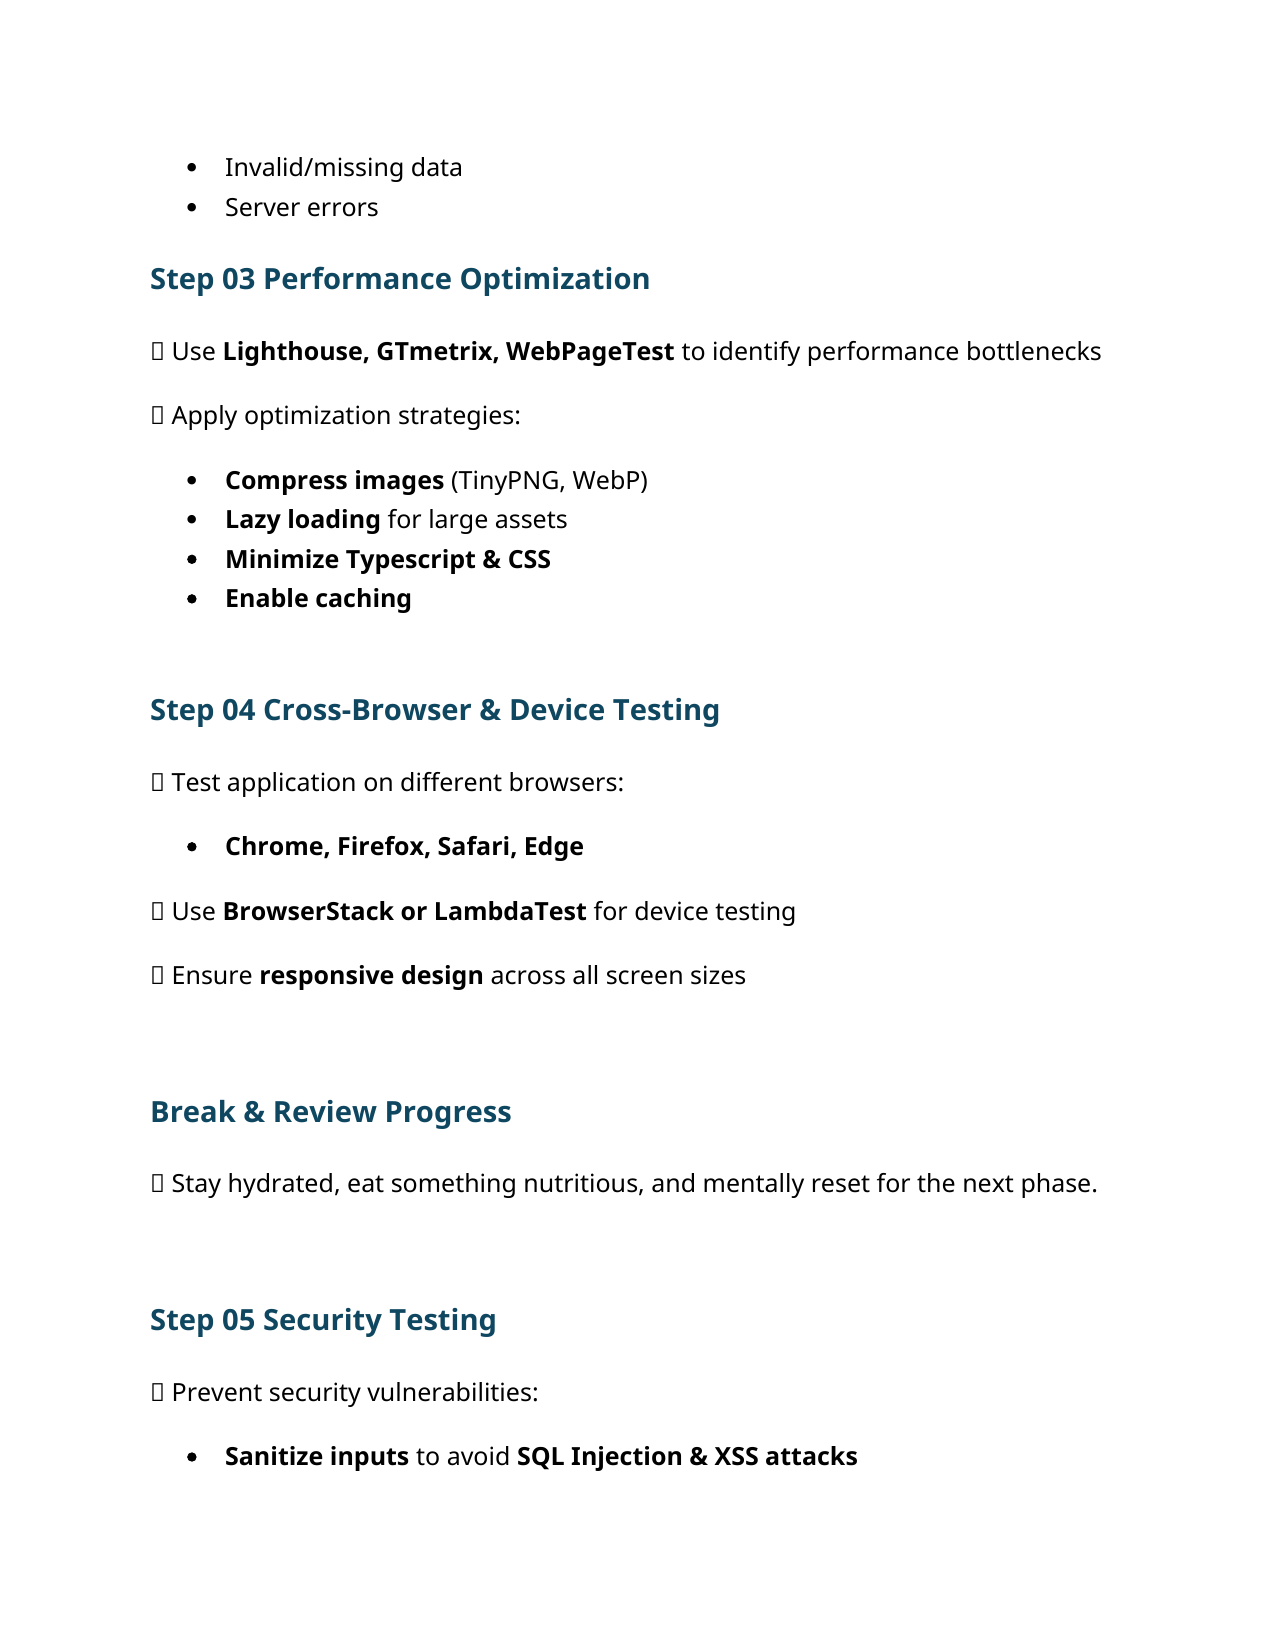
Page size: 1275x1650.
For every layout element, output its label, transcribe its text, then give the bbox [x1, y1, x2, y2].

list Enable caching [187, 581, 1125, 615]
text ✅ Apply optimization strategies: [150, 398, 1125, 432]
text ✅ Prevent security vulnerabilities: [150, 1374, 1125, 1409]
text ✅ Use BrowserStack or LambdaTest for device testing [150, 893, 1125, 927]
subtitle Break & Review Progress [150, 1091, 1125, 1131]
list Sanitize inputs to avoid SQL Injection & XSS attacks [187, 1439, 1125, 1473]
list Minimize Typescript & CSS [187, 541, 1125, 575]
list Lazy loading for large assets [187, 502, 1125, 536]
subtitle Step 04 Cross-Browser & Device Testing [150, 689, 1125, 729]
subtitle Step 05 Security Testing [150, 1299, 1125, 1339]
list Compress images (TinyPNG, WebP) [187, 462, 1125, 496]
subtitle Step 03 Performance Optimization [150, 258, 1125, 298]
text ✅ Use Lighthouse, GTmetrix, WebPageTest to identify performance bottlenecks [150, 333, 1125, 367]
list Server errors [187, 189, 1125, 223]
text ✅ Test application on different browsers: [150, 764, 1125, 798]
list Invalid/missing data [187, 150, 1125, 184]
text 🚀 Stay hydrated, eat something nutritious, and mentally reset for the next phase. [150, 1166, 1125, 1200]
list Chrome, Firefox, Safari, Edge [187, 829, 1125, 863]
text ✅ Ensure responsive design across all screen sizes [150, 958, 1125, 992]
